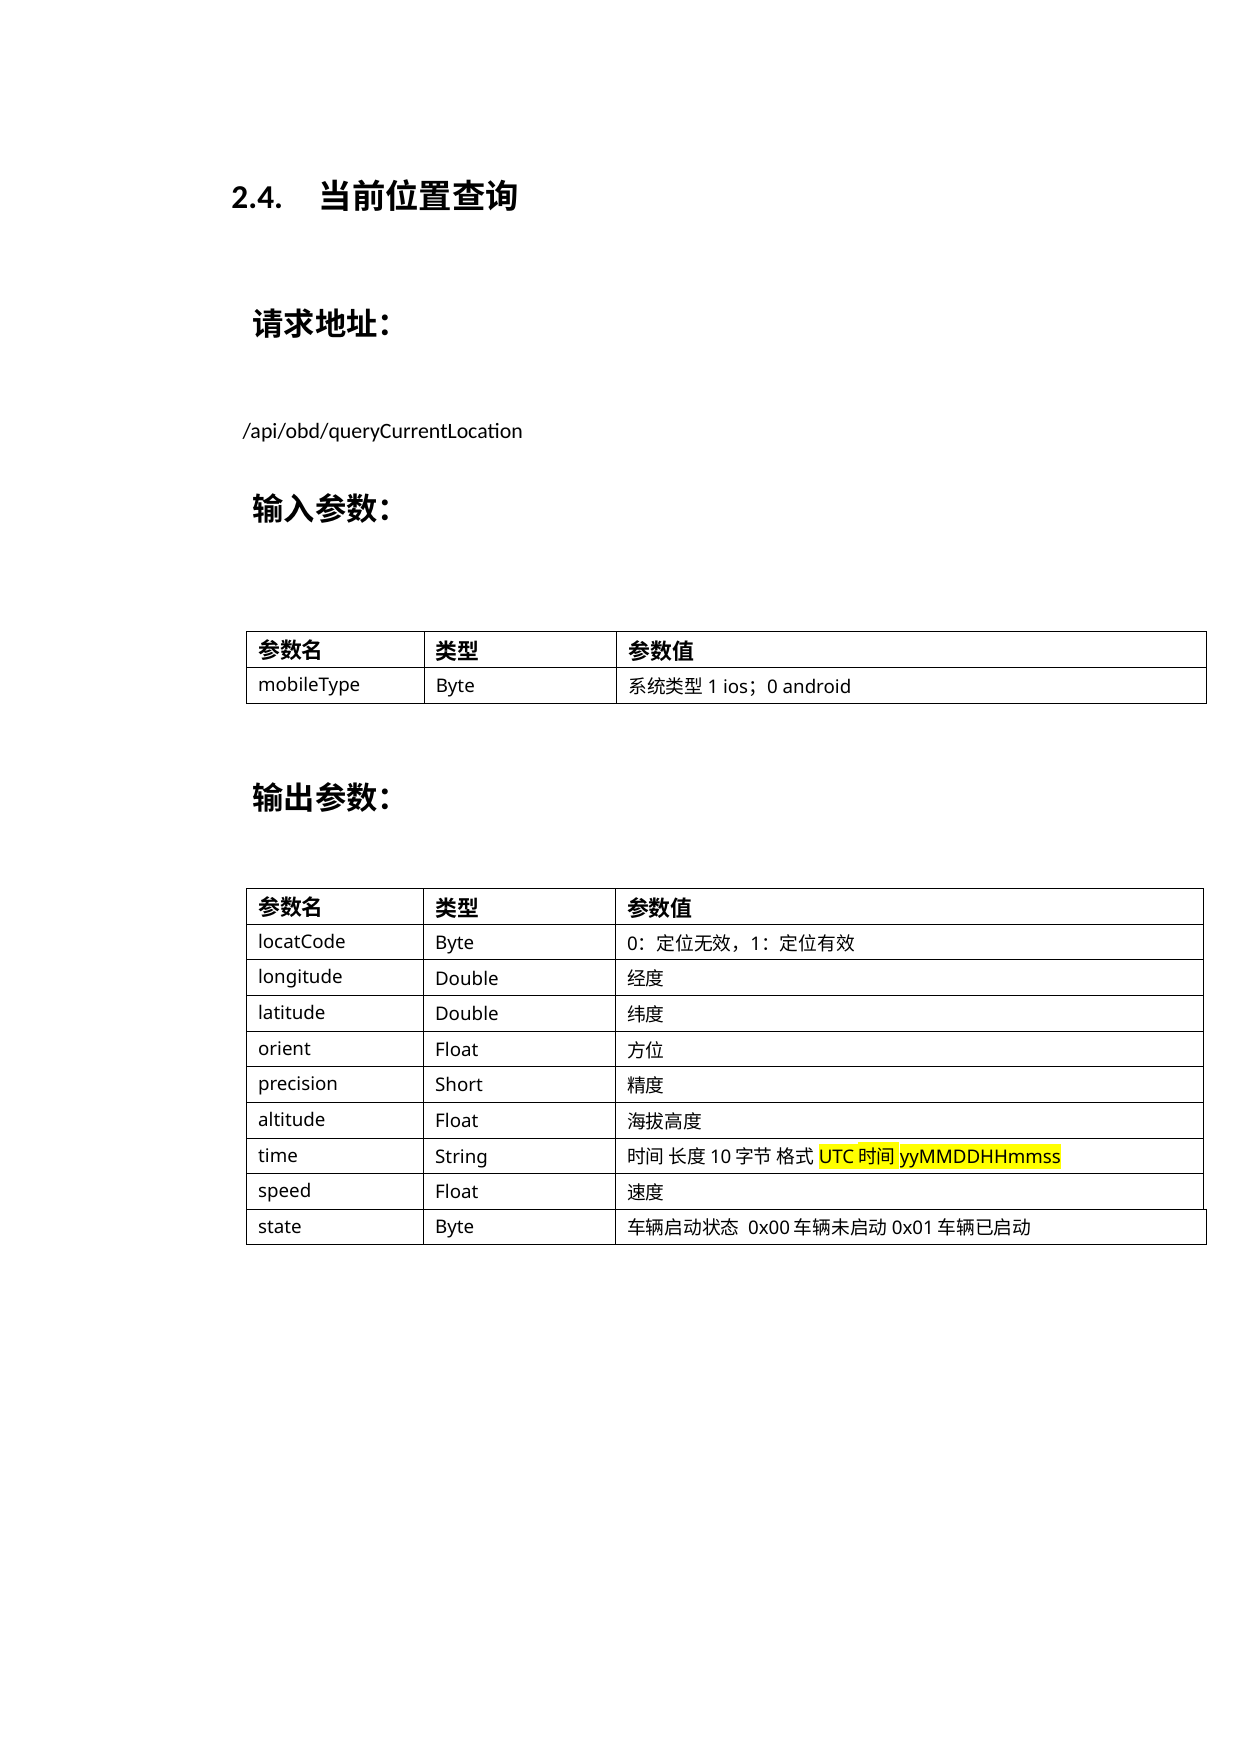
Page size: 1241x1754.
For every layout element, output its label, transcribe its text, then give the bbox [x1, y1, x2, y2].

text /api/obd/queryCurrentLocation [231, 414, 1053, 447]
table_cell 速度 [616, 1174, 1203, 1209]
table_cell locatCode [247, 925, 423, 959]
table_cell latitude [247, 996, 423, 1031]
table_cell 精度 [616, 1067, 1203, 1102]
table_header 类型 [425, 632, 616, 667]
table_cell Byte [424, 1210, 615, 1244]
table_cell 车辆启动状态 0x00车辆未启动 0x01车辆已启动 [616, 1210, 1206, 1244]
table_cell 经度 [616, 960, 1203, 995]
table_cell 时间 长度10字节 格式 UTC时间 yyMMDDHHmmss [616, 1139, 1203, 1173]
table_cell 纬度 [616, 996, 1203, 1031]
table_cell mobileType [247, 668, 424, 702]
table_cell Double [424, 960, 615, 995]
table_cell 0：定位无效，1：定位有效 [616, 925, 1203, 959]
table_cell Float [424, 1032, 615, 1066]
table_header 参数名 [247, 632, 424, 667]
table_cell Byte [425, 668, 616, 702]
table_header 参数值 [617, 632, 1206, 667]
subtitle 请求地址： [231, 289, 1053, 354]
table_cell 海拔高度 [616, 1103, 1203, 1137]
table_cell state [247, 1210, 423, 1244]
table_cell precision [247, 1067, 423, 1102]
table_cell String [424, 1139, 615, 1173]
table_header 类型 [424, 889, 615, 924]
subtitle 输出参数： [231, 763, 1053, 828]
table_cell time [247, 1139, 423, 1173]
subtitle 输入参数： [231, 474, 1053, 539]
table_cell Double [424, 996, 615, 1031]
table_cell Float [424, 1103, 615, 1137]
subtitle 当前位置查询 [231, 162, 1053, 227]
table_cell speed [247, 1174, 423, 1209]
table_cell 方位 [616, 1032, 1203, 1066]
table_cell Byte [424, 925, 615, 959]
table_cell Short [424, 1067, 615, 1102]
table_cell longitude [247, 960, 423, 995]
table_cell orient [247, 1032, 423, 1066]
table_header 参数值 [616, 889, 1203, 924]
table_cell Float [424, 1174, 615, 1209]
table_cell 系统类型 1 ios；0 android [617, 668, 1206, 702]
table_cell altitude [247, 1103, 423, 1137]
table_header 参数名 [247, 889, 423, 924]
